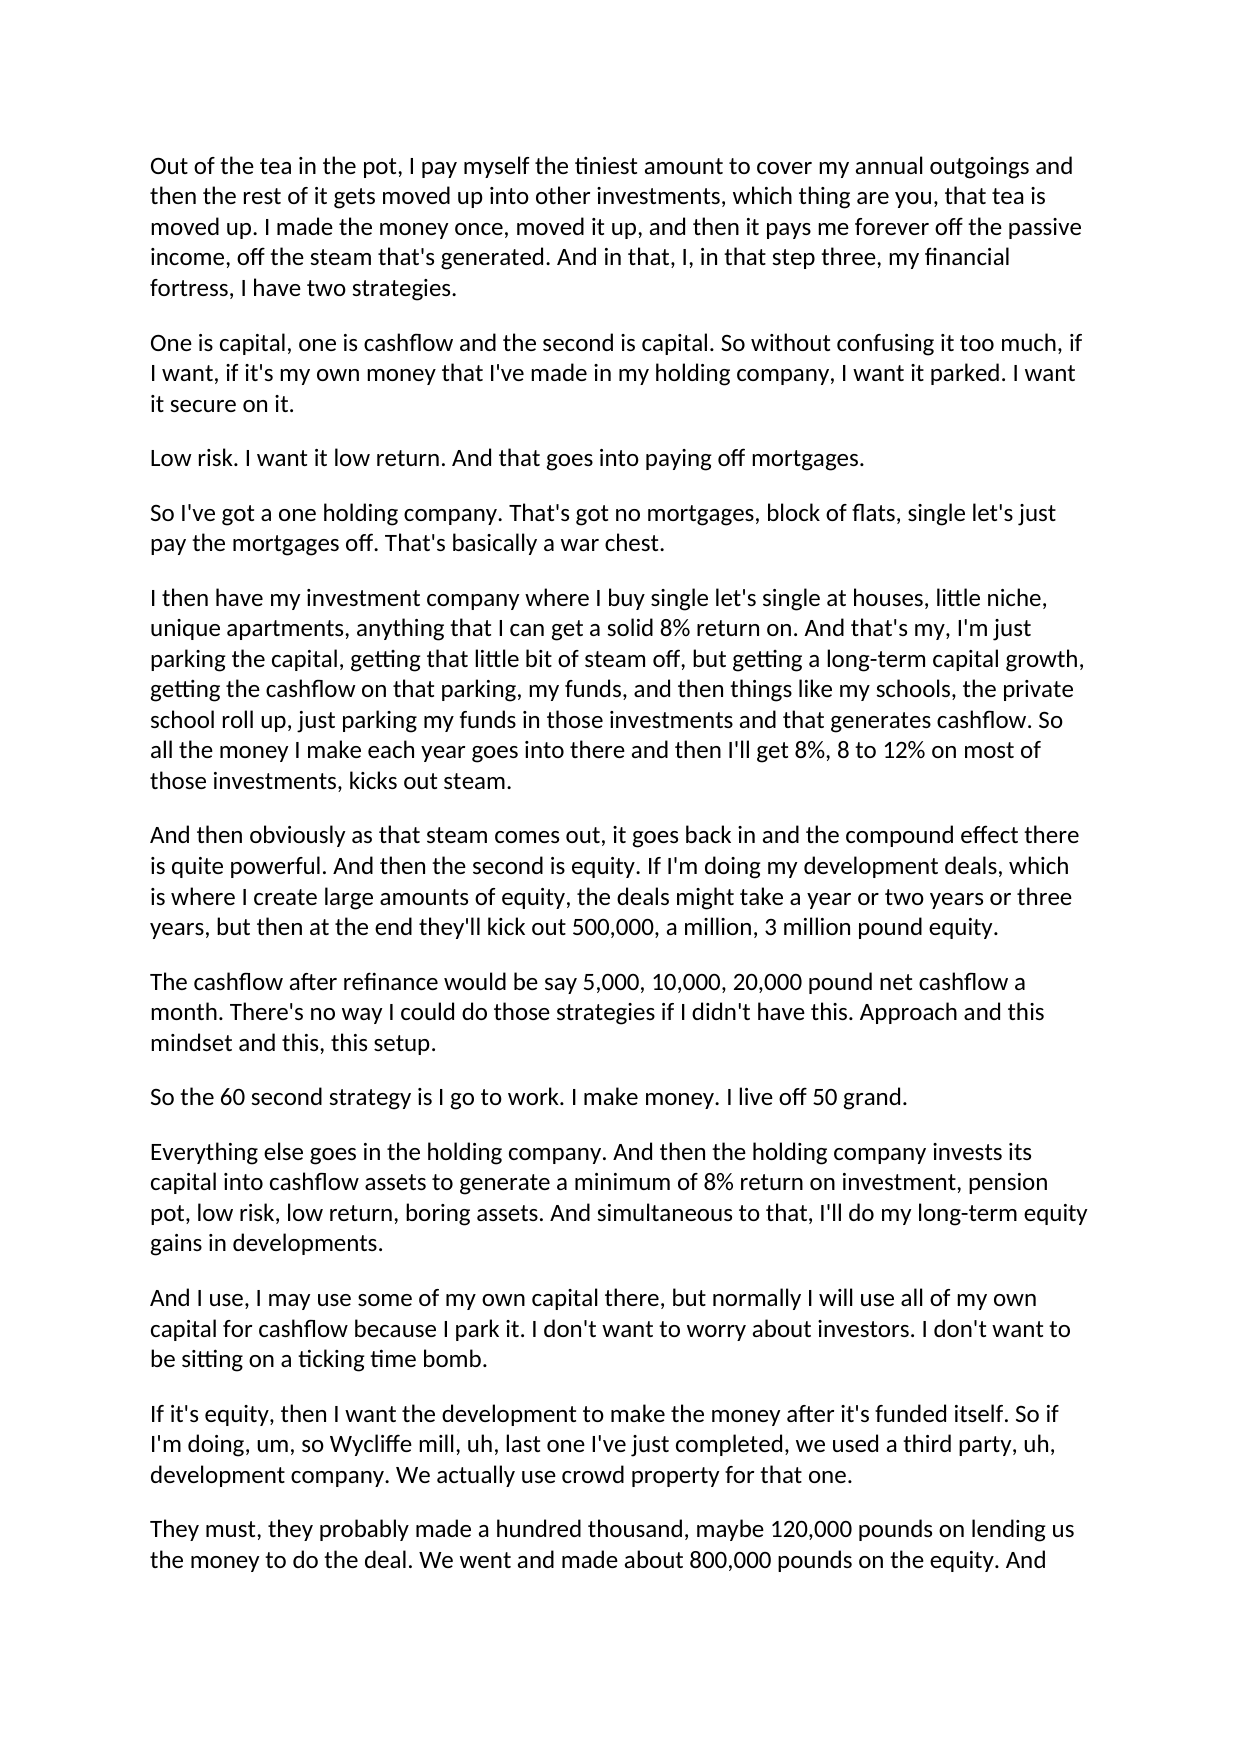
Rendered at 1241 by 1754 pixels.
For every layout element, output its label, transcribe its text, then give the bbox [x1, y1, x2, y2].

text So the 60 second strategy is I go to work. I make money. I live off 50 grand. [150, 1081, 1090, 1112]
text So I've got a one holding company. That's got no mortgages, block of flats, single let's just pay the mortgages off. That's basically a war chest. [150, 497, 1090, 558]
text If it's equity, then I want the development to make the money after it's funded itself. So if I'm doing, um, so Wycliffe mill, uh, last one I've just completed, we used a third party, uh, development company. We actually use crowd property for that one. [150, 1398, 1090, 1489]
text And I use, I may use some of my own capital there, but normally I will use all of my own capital for cashflow because I park it. I don't want to worry about investors. I don't want to be sitting on a ticking time bomb. [150, 1282, 1090, 1374]
text And then obviously as that steam comes out, it goes back in and the compound effect there is quite powerful. And then the second is equity. If I'm doing my development deals, which is where I create large amounts of equity, the deals might take a year or two years or three years, but then at the end they'll kick out 500,000, a million, 3 million pound equity. [150, 820, 1090, 942]
text One is capital, one is cashflow and the second is capital. So without confusing it too much, if I want, if it's my own money that I've made in my holding company, I want it parked. I want it secure on it. [150, 327, 1090, 418]
text Out of the tea in the pot, I pay myself the tiniest amount to cover my annual outgoings and then the rest of it gets moved up into other investments, which thing are you, that tea is moved up. I made the money once, moved it up, and then it pays me forever off the passive income, off the steam that's generated. And in that, I, in that step three, my financial fortress, I have two strategies. [150, 150, 1090, 303]
text Everything else goes in the holding company. And then the holding company invests its capital into cashflow assets to generate a minimum of 8% return on investment, pension pot, low risk, low return, boring assets. And simultaneous to that, I'll do my long-term equity gains in developments. [150, 1136, 1090, 1258]
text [150, 1513, 1090, 1574]
text The cashflow after refinance would be say 5,000, 10,000, 20,000 pound net cashflow a month. There's no way I could do those strategies if I didn't have this. Approach and this mindset and this, this setup. [150, 966, 1090, 1057]
text Low risk. I want it low return. And that goes into paying off mortgages. [150, 442, 1090, 473]
text I then have my investment company where I buy single let's single at houses, little niche, unique apartments, anything that I can get a solid 8% return on. And that's my, I'm just parking the capital, getting that little bit of steam off, but getting a long-term capital growth, getting the cashflow on that parking, my funds, and then things like my schools, the private school roll up, just parking my funds in those investments and that generates cashflow. So all the money I make each year goes into there and then I'll get 8%, 8 to 12% on most of those investments, kicks out steam. [150, 582, 1090, 796]
